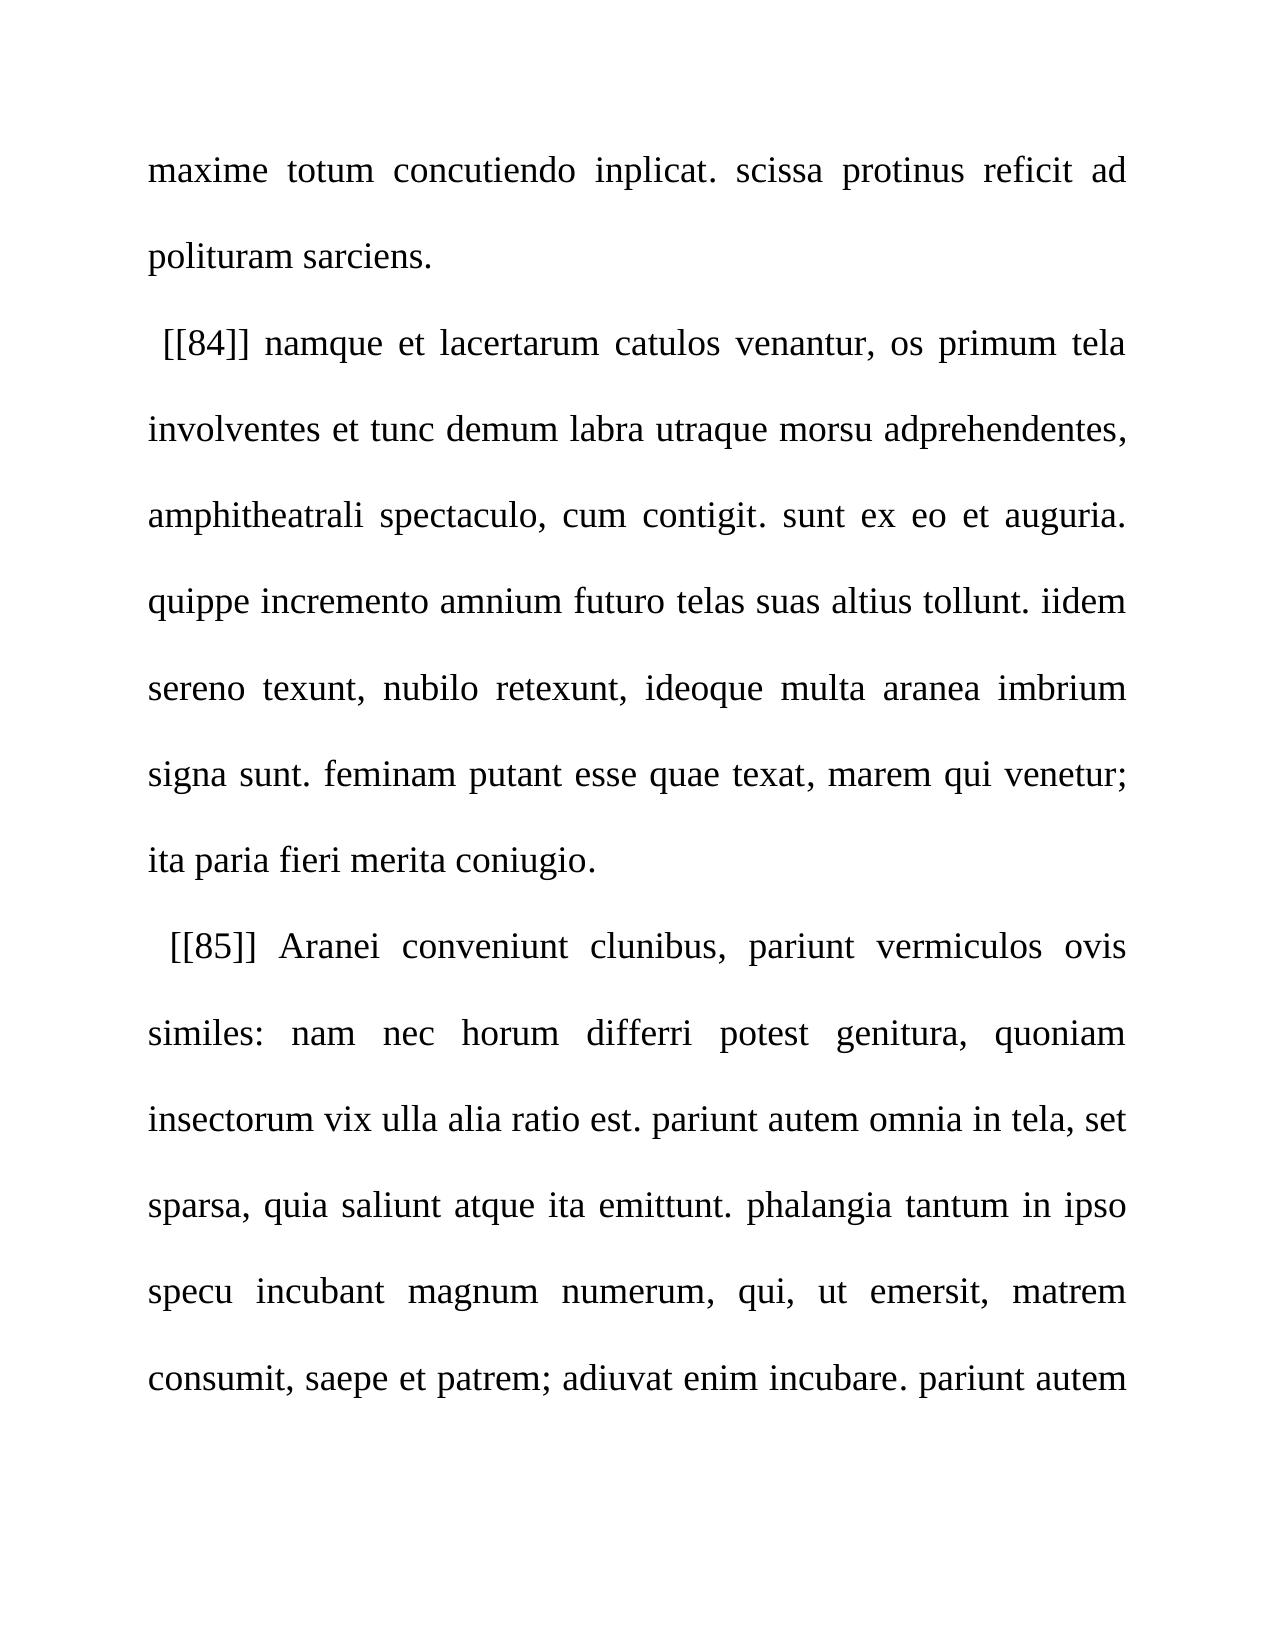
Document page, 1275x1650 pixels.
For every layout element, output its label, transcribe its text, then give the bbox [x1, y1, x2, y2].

text [[84]] namque et lacertarum catulos venantur, os primum tela involventes et tunc demum labra utraque morsu adprehendentes, amphitheatrali spectaculo, cum contigit. sunt ex eo et auguria. quippe incremento amnium futuro telas suas altius tollunt. iidem sereno texunt, nubilo retexunt, ideoque multa aranea imbrium signa sunt. feminam putant esse quae texat, marem qui venetur; ita paria fieri merita coniugio. [148, 320, 1127, 881]
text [148, 924, 1127, 1398]
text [148, 148, 1127, 277]
